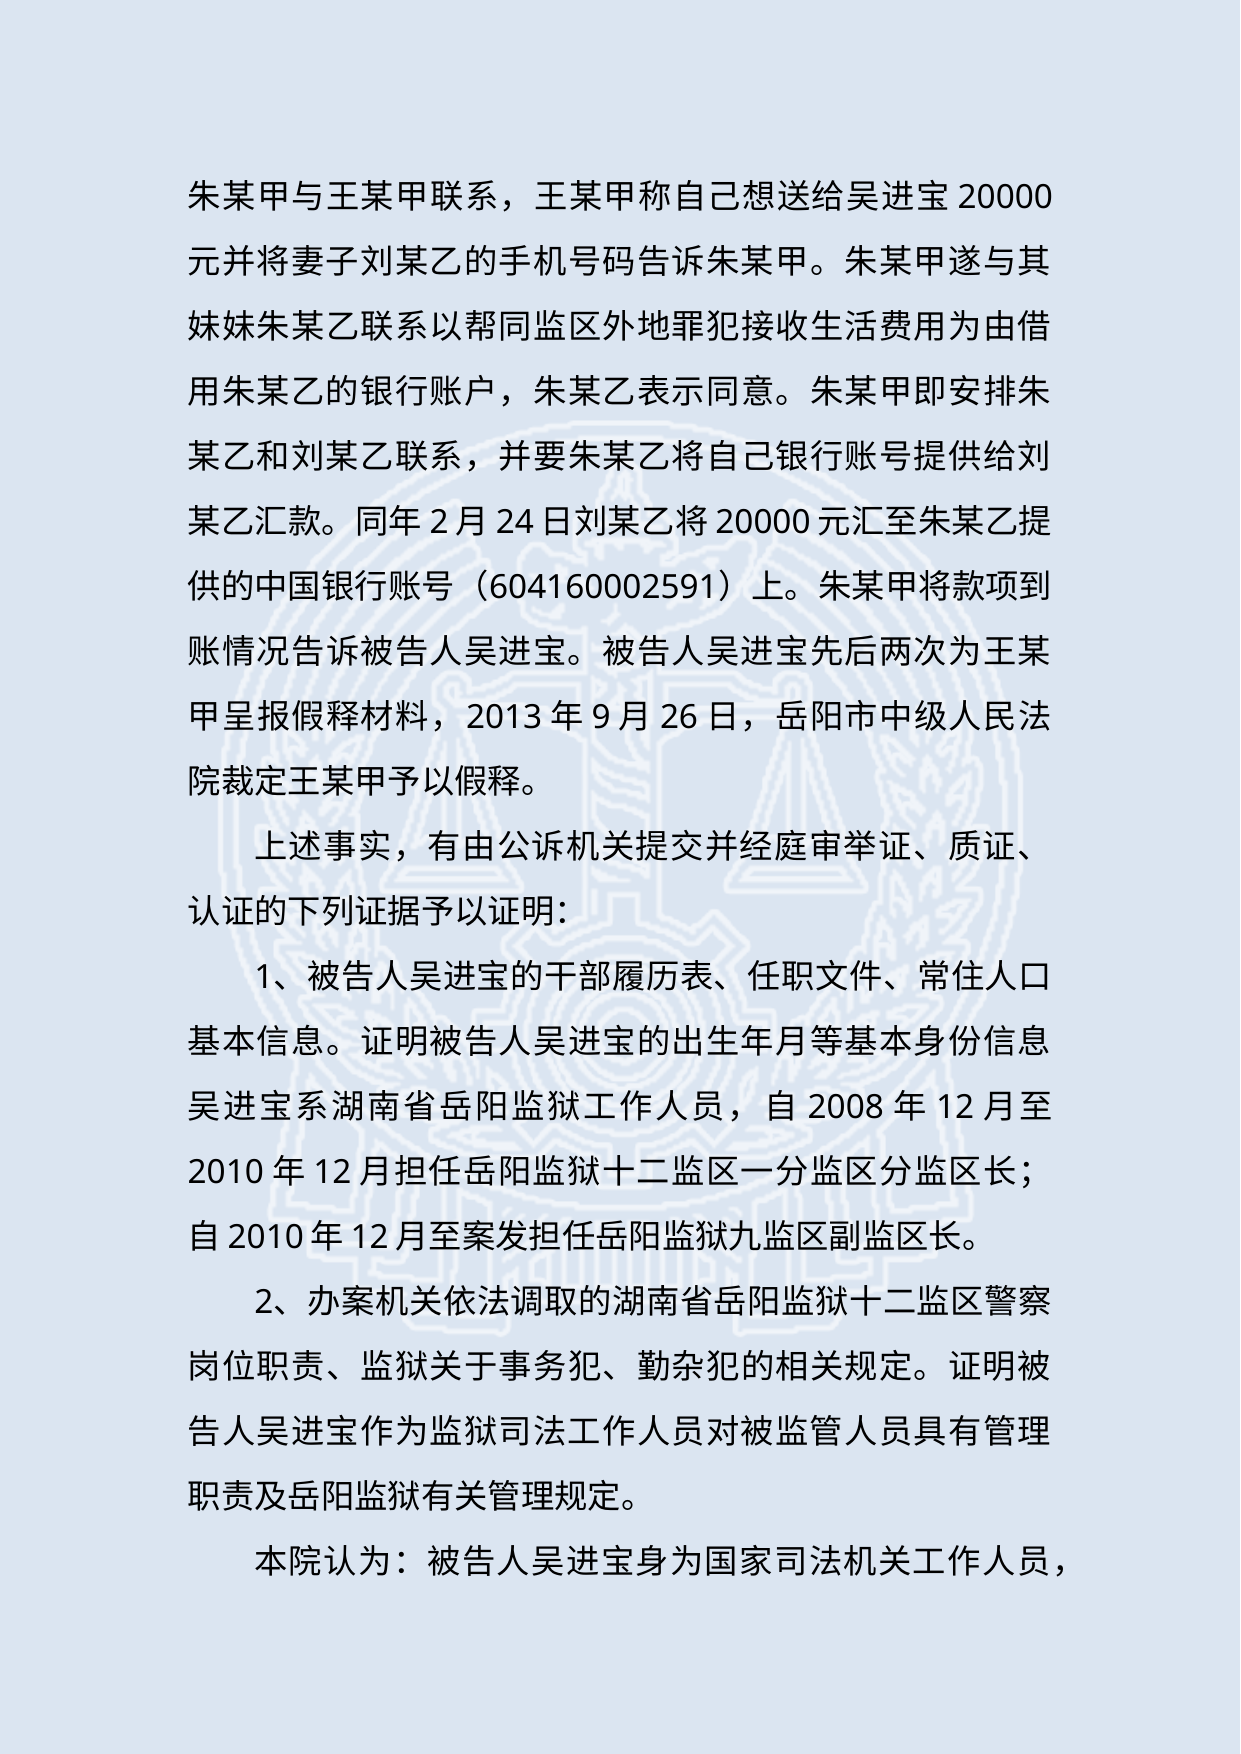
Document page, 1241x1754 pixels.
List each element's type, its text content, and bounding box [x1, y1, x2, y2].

text 2、办案机关依法调取的湖南省岳阳监狱十二监区警察岗位职责、监狱关于事务犯、勤杂犯的相关规定。证明被告人吴进宝作为监狱司法工作人员对被监管人员具有管理职责及岳阳监狱有关管理规定。 [187, 1267, 1053, 1527]
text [187, 162, 1053, 812]
text 上述事实，有由公诉机关提交并经庭审举证、质证、认证的下列证据予以证明： [187, 812, 1053, 942]
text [187, 1527, 1053, 1592]
text 1、被告人吴进宝的干部履历表、任职文件、常住人口基本信息。证明被告人吴进宝的出生年月等基本身份信息，吴进宝系湖南省岳阳监狱工作人员，自2008年12月至2010年12月担任岳阳监狱十二监区一分监区分监区长；自2010年12月至案发担任岳阳监狱九监区副监区长。 [187, 942, 1053, 1267]
